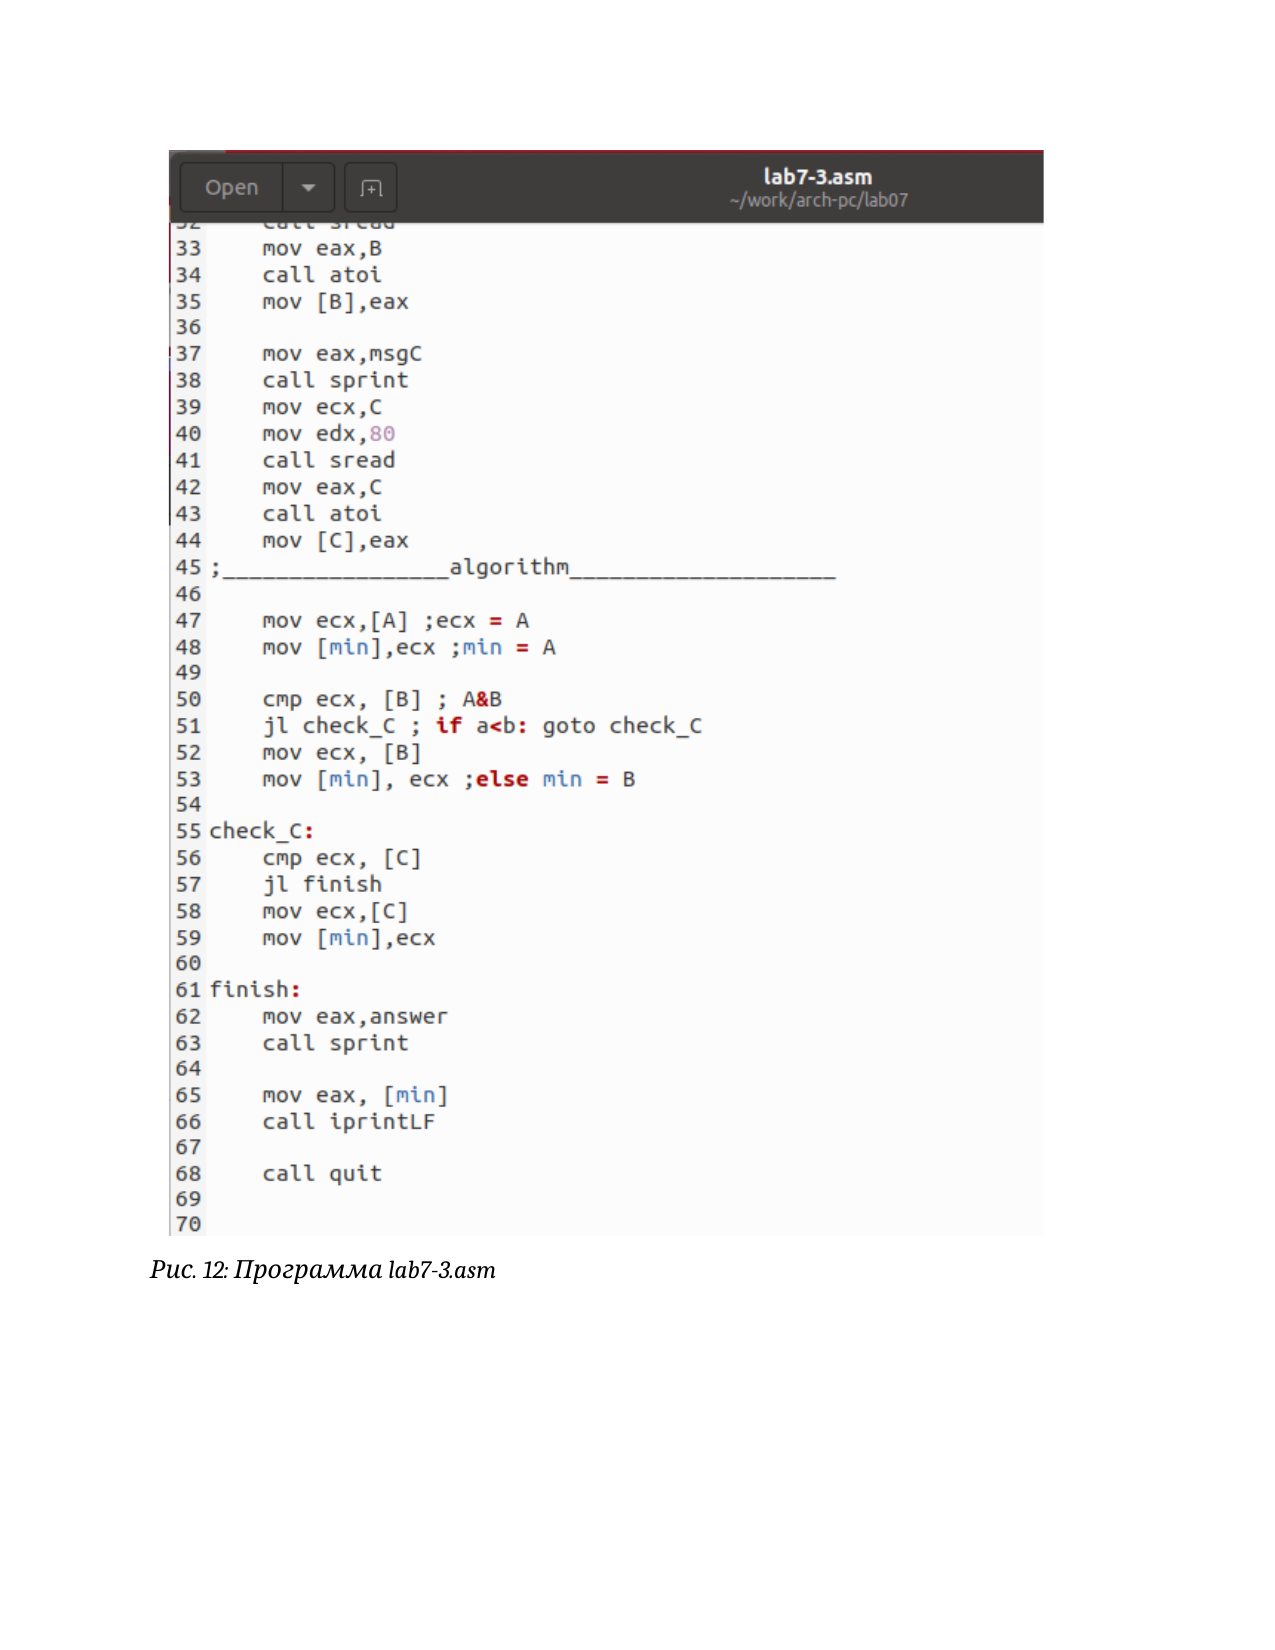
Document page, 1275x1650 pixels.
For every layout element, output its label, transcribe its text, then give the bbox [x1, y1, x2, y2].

picture [168, 150, 1044, 1236]
text Рис. 12: Программа lab7-3.asm [150, 1256, 1125, 1285]
